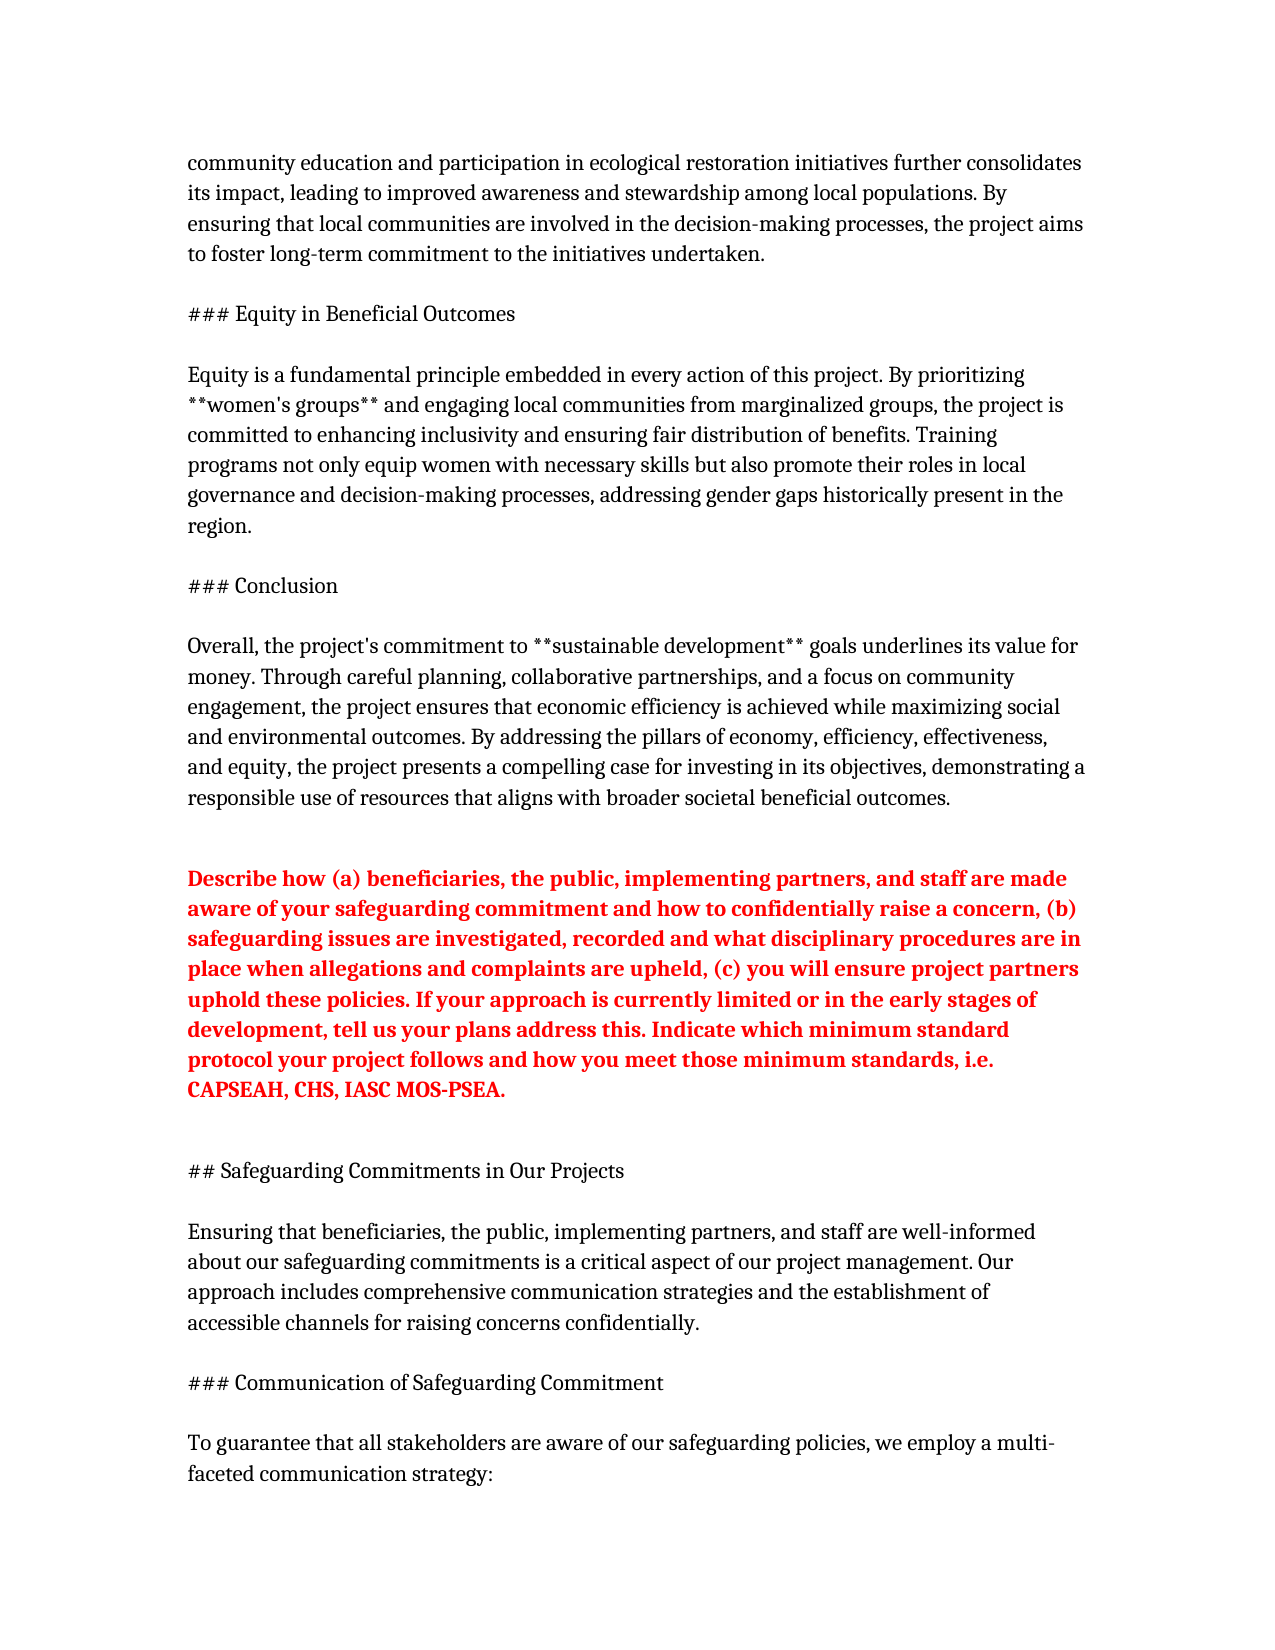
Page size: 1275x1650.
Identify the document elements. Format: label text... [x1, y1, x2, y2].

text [187, 1128, 1087, 1487]
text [187, 150, 1087, 841]
text Describe how (a) beneficiaries, the public, implementing partners, and staff are made aware of your safeguarding commitment and how to confidentially raise a concern, (b) safeguarding issues are investigated, recorded and what disciplinary procedures are in place when allegations and complaints are upheld, (c) you will ensure project partners uphold these policies. If your approach is currently limited or in the early stages of development, tell us your plans address this. Indicate which minimum standard protocol your project follows and how you meet those minimum standards, i.e. CAPSEAH, CHS, IASC MOS-PSEA. [187, 866, 1087, 1103]
